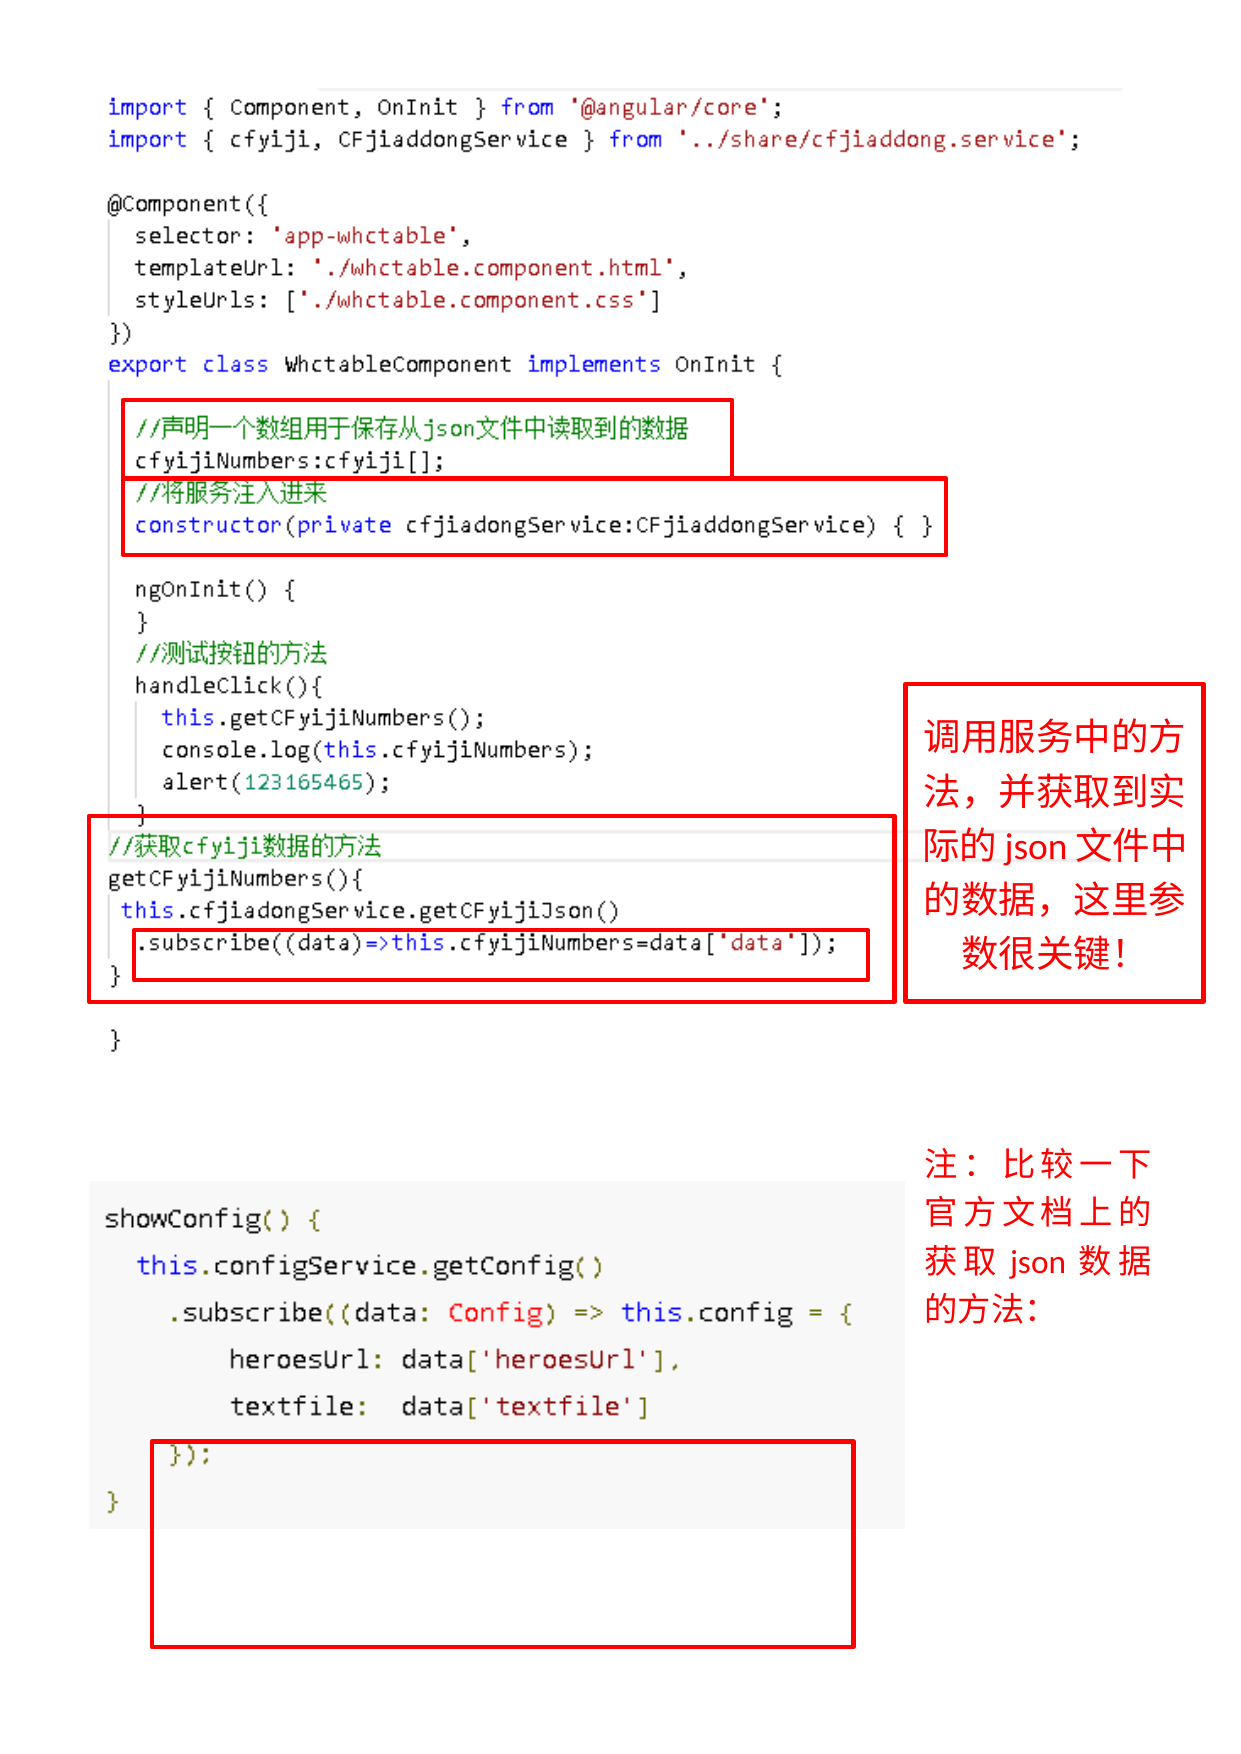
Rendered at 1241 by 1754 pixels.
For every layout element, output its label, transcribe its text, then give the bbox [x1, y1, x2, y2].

picture [154, 1444, 851, 1529]
picture [1117, 737, 1123, 747]
picture [908, 686, 1123, 999]
picture [91, 818, 892, 1000]
picture [1117, 727, 1123, 735]
picture [88, 88, 1123, 1057]
picture [89, 1181, 906, 1529]
text 注：比较一下官方文档上的获取json数据的方法： [89, 1138, 1152, 1331]
